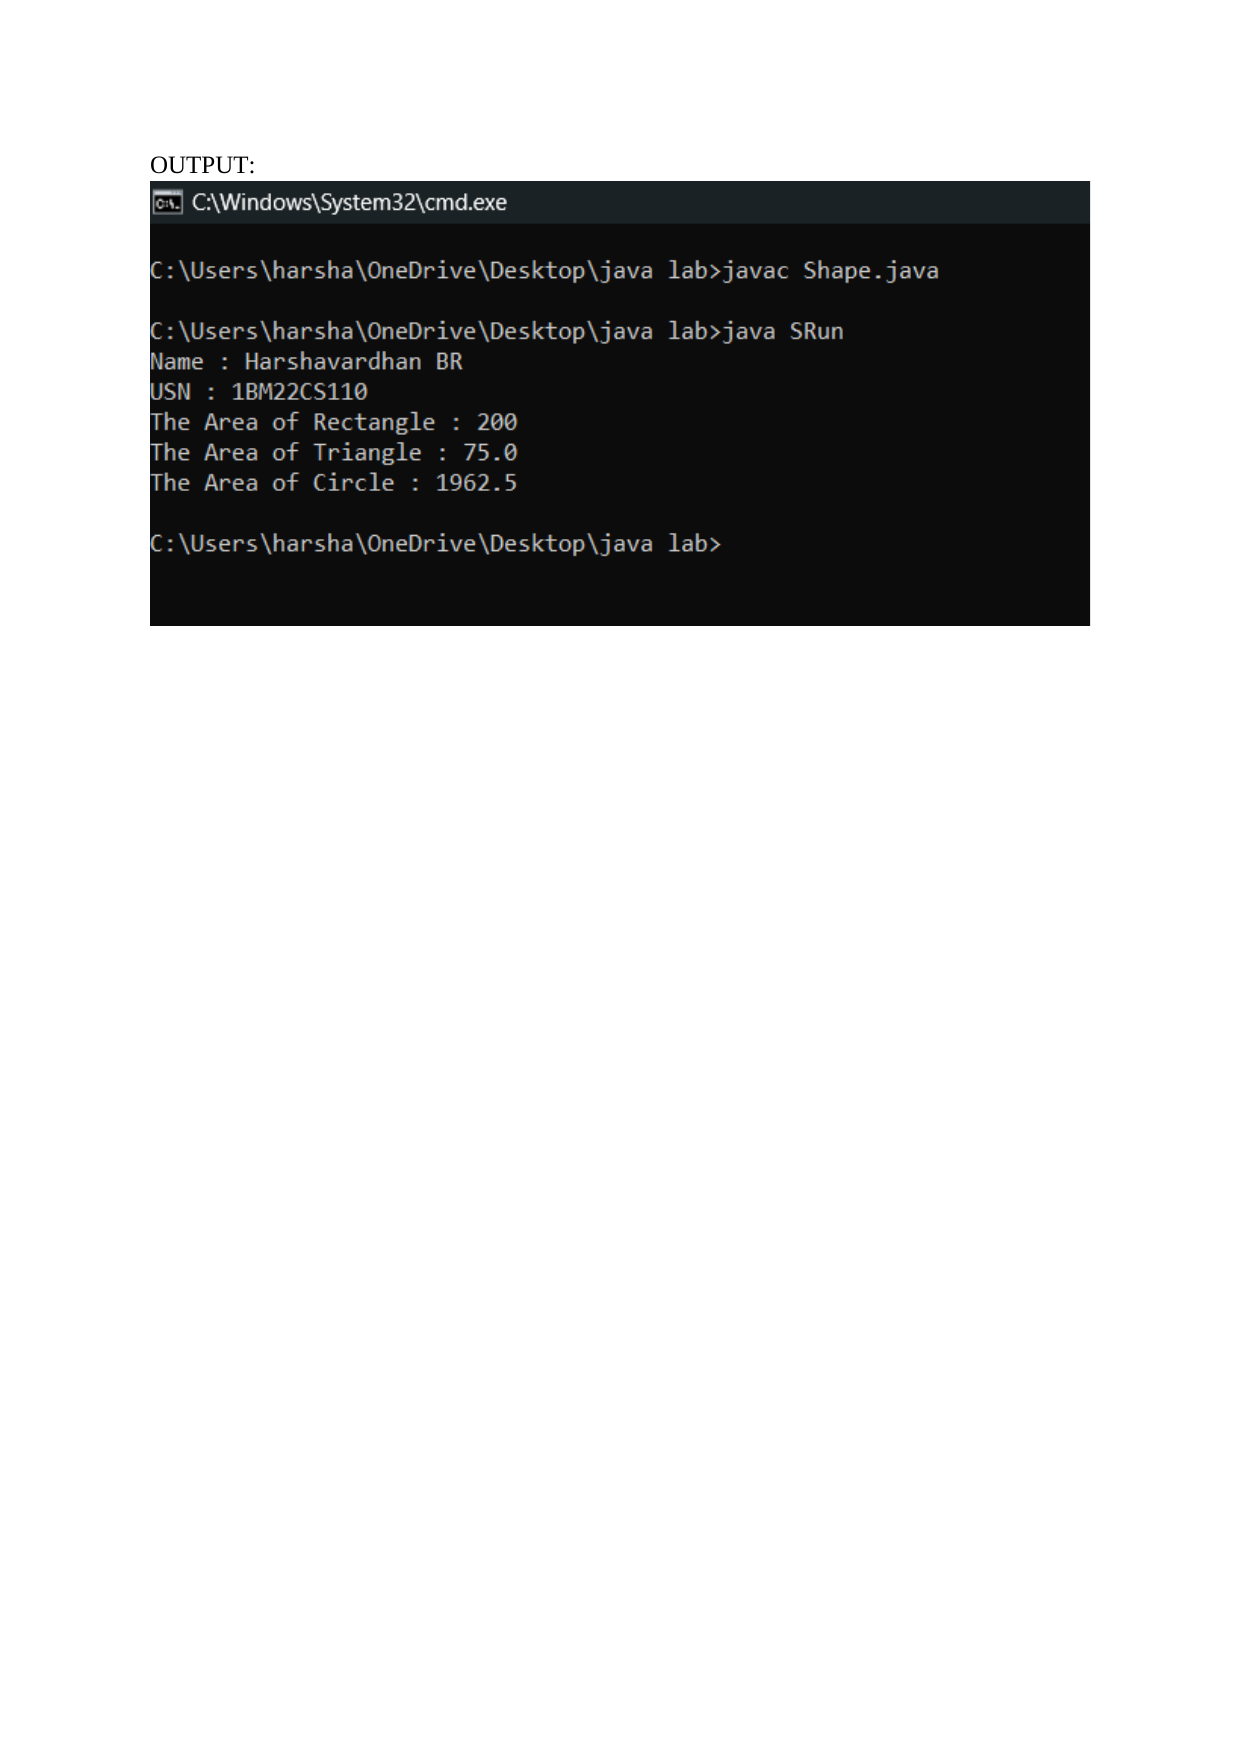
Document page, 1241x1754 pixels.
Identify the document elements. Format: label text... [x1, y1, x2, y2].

text OUTPUT: [150, 150, 1090, 181]
picture [150, 181, 1091, 626]
